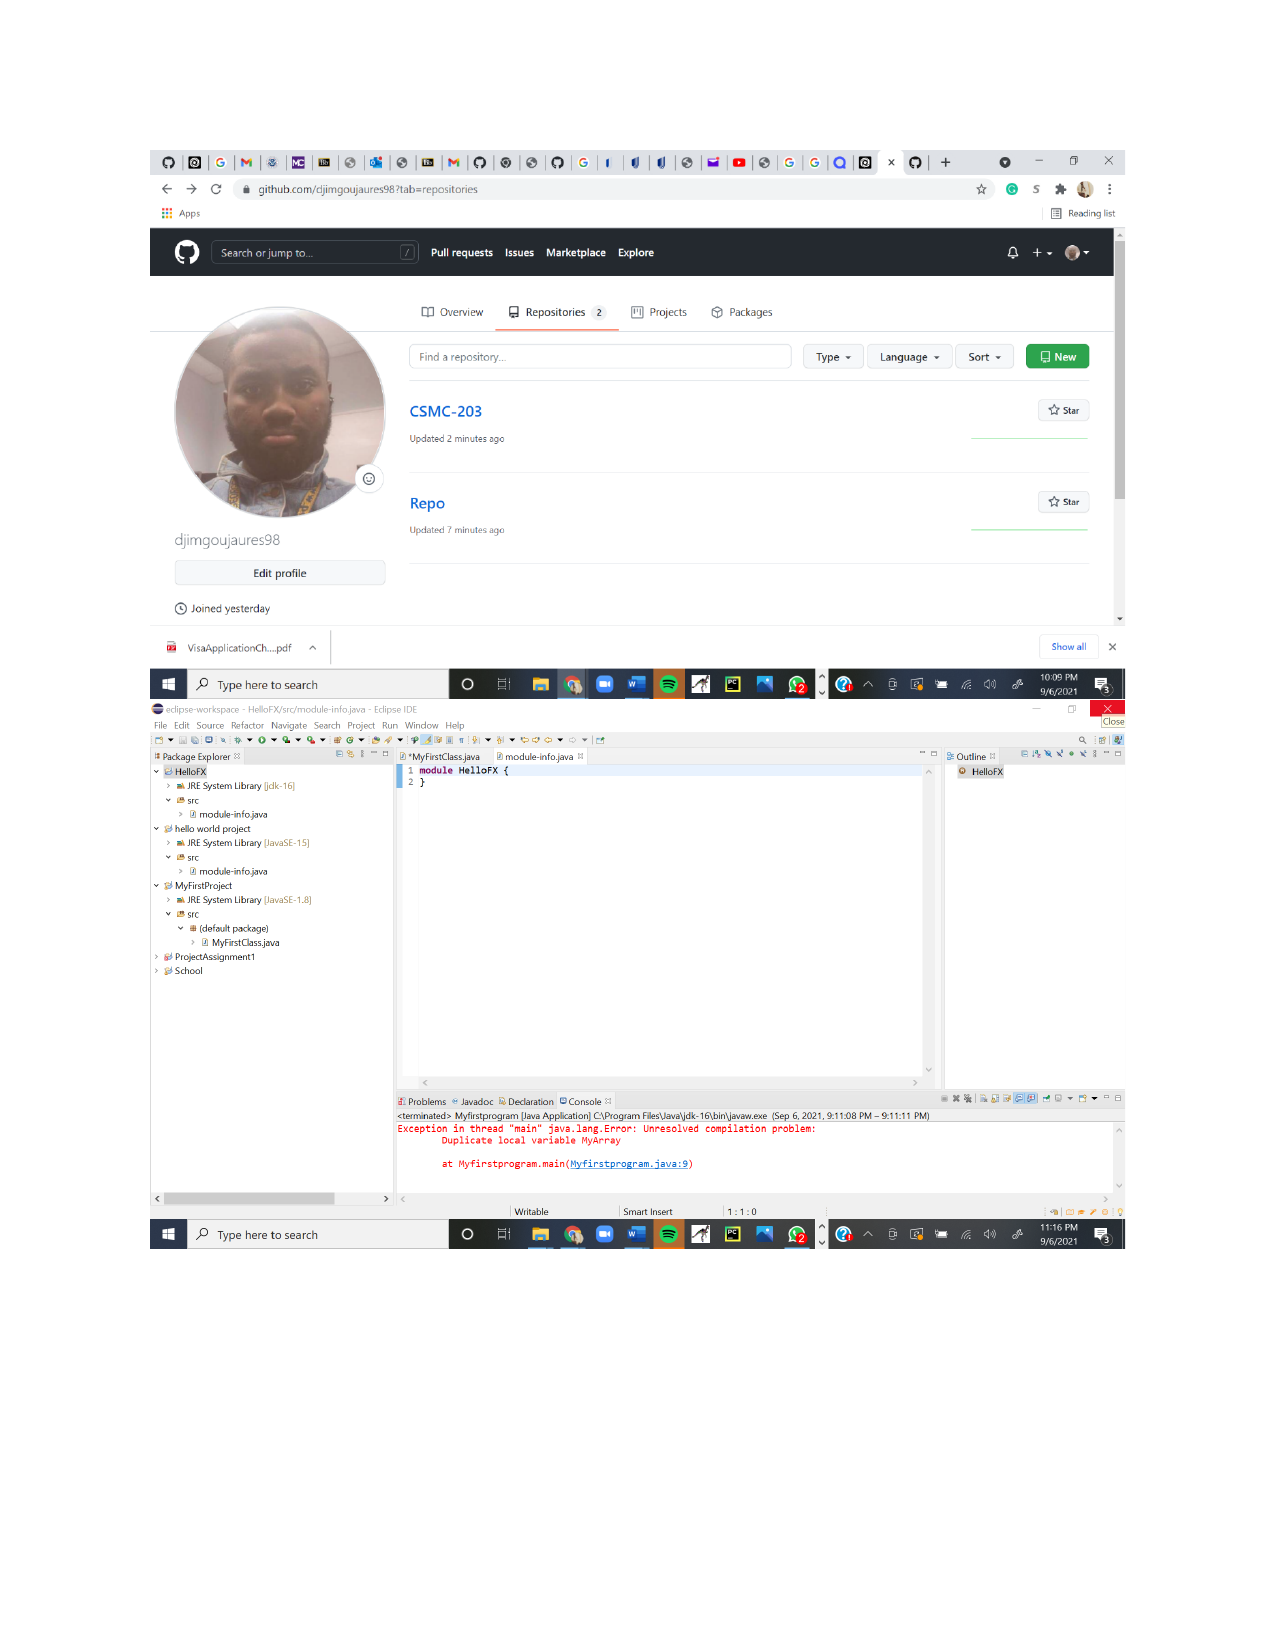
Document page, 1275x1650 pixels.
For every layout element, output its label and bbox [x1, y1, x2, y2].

picture [150, 700, 1125, 1249]
picture [150, 150, 1125, 699]
